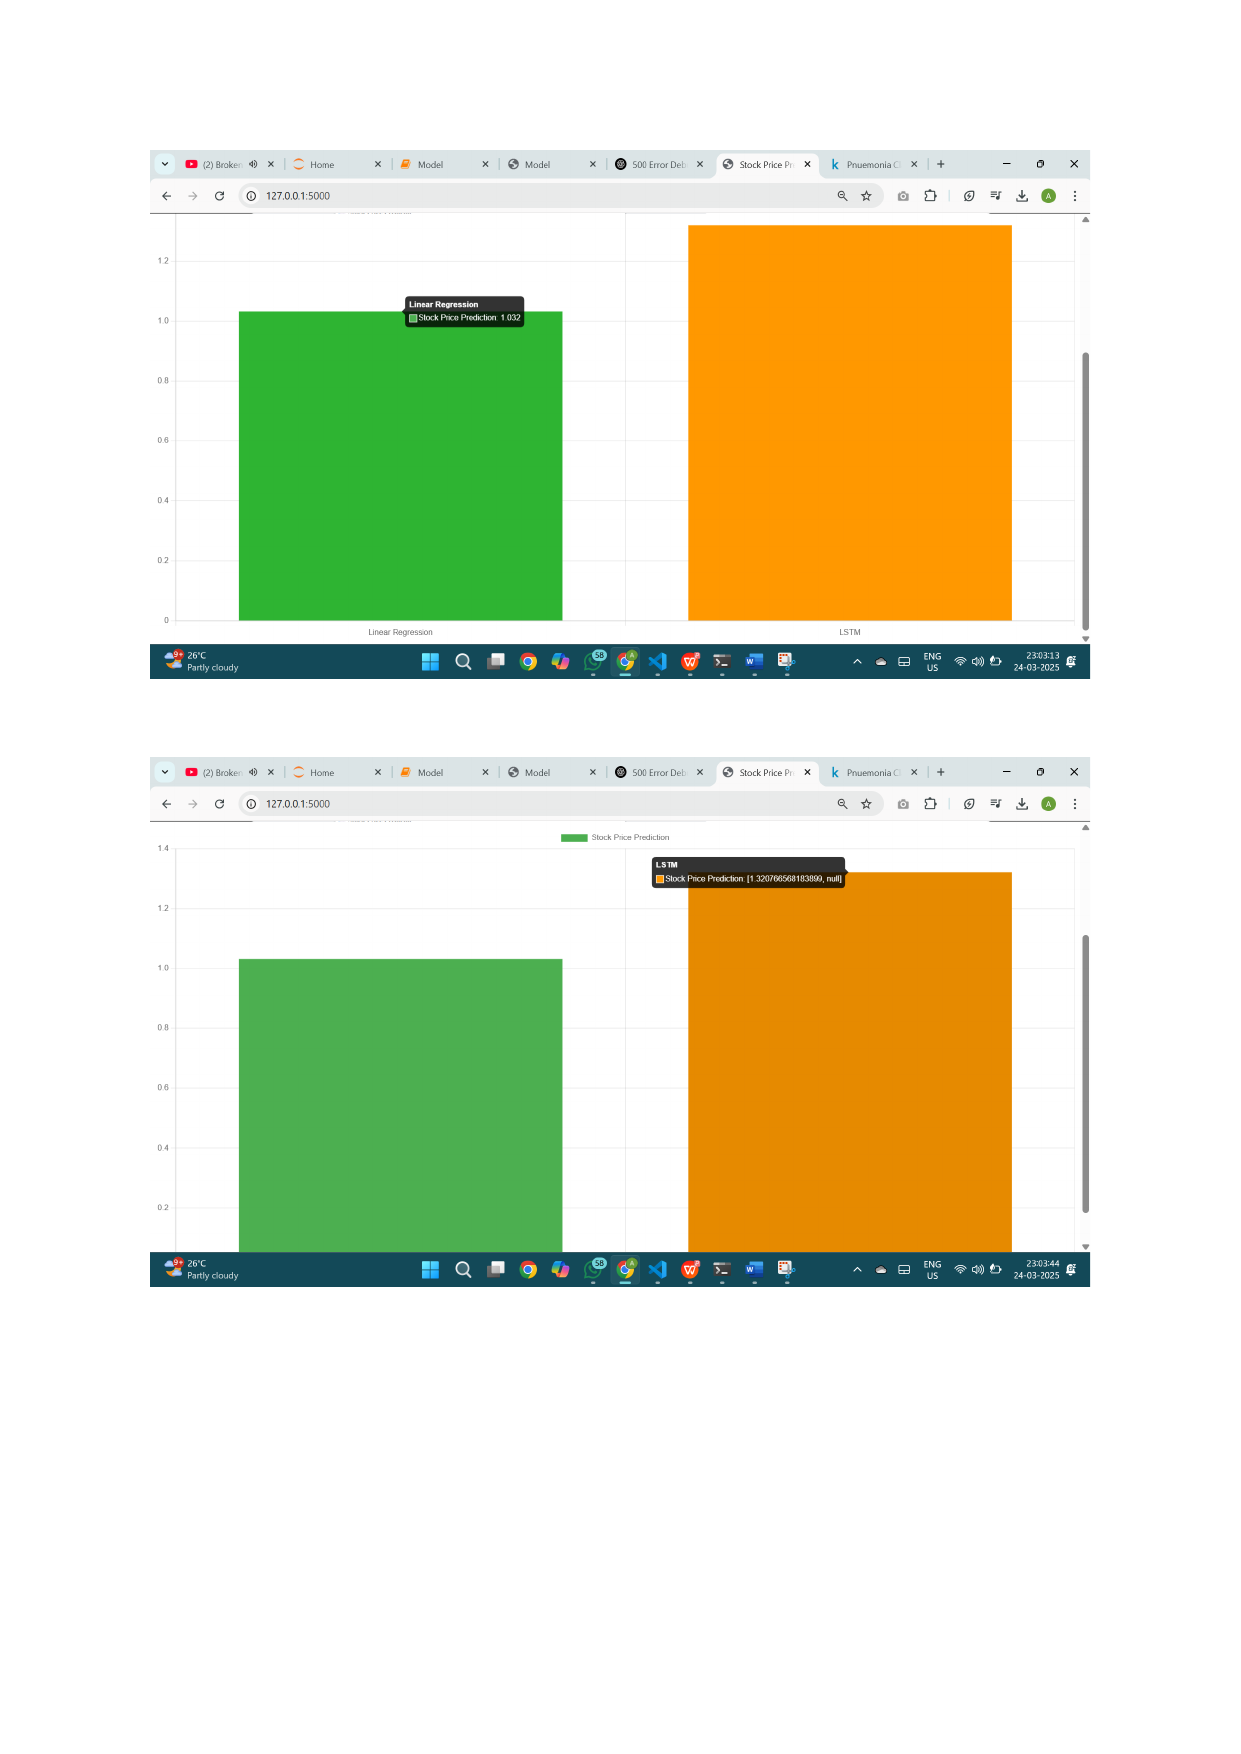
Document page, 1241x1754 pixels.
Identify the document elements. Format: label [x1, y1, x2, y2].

picture [150, 757, 1091, 1287]
picture [150, 150, 1091, 679]
